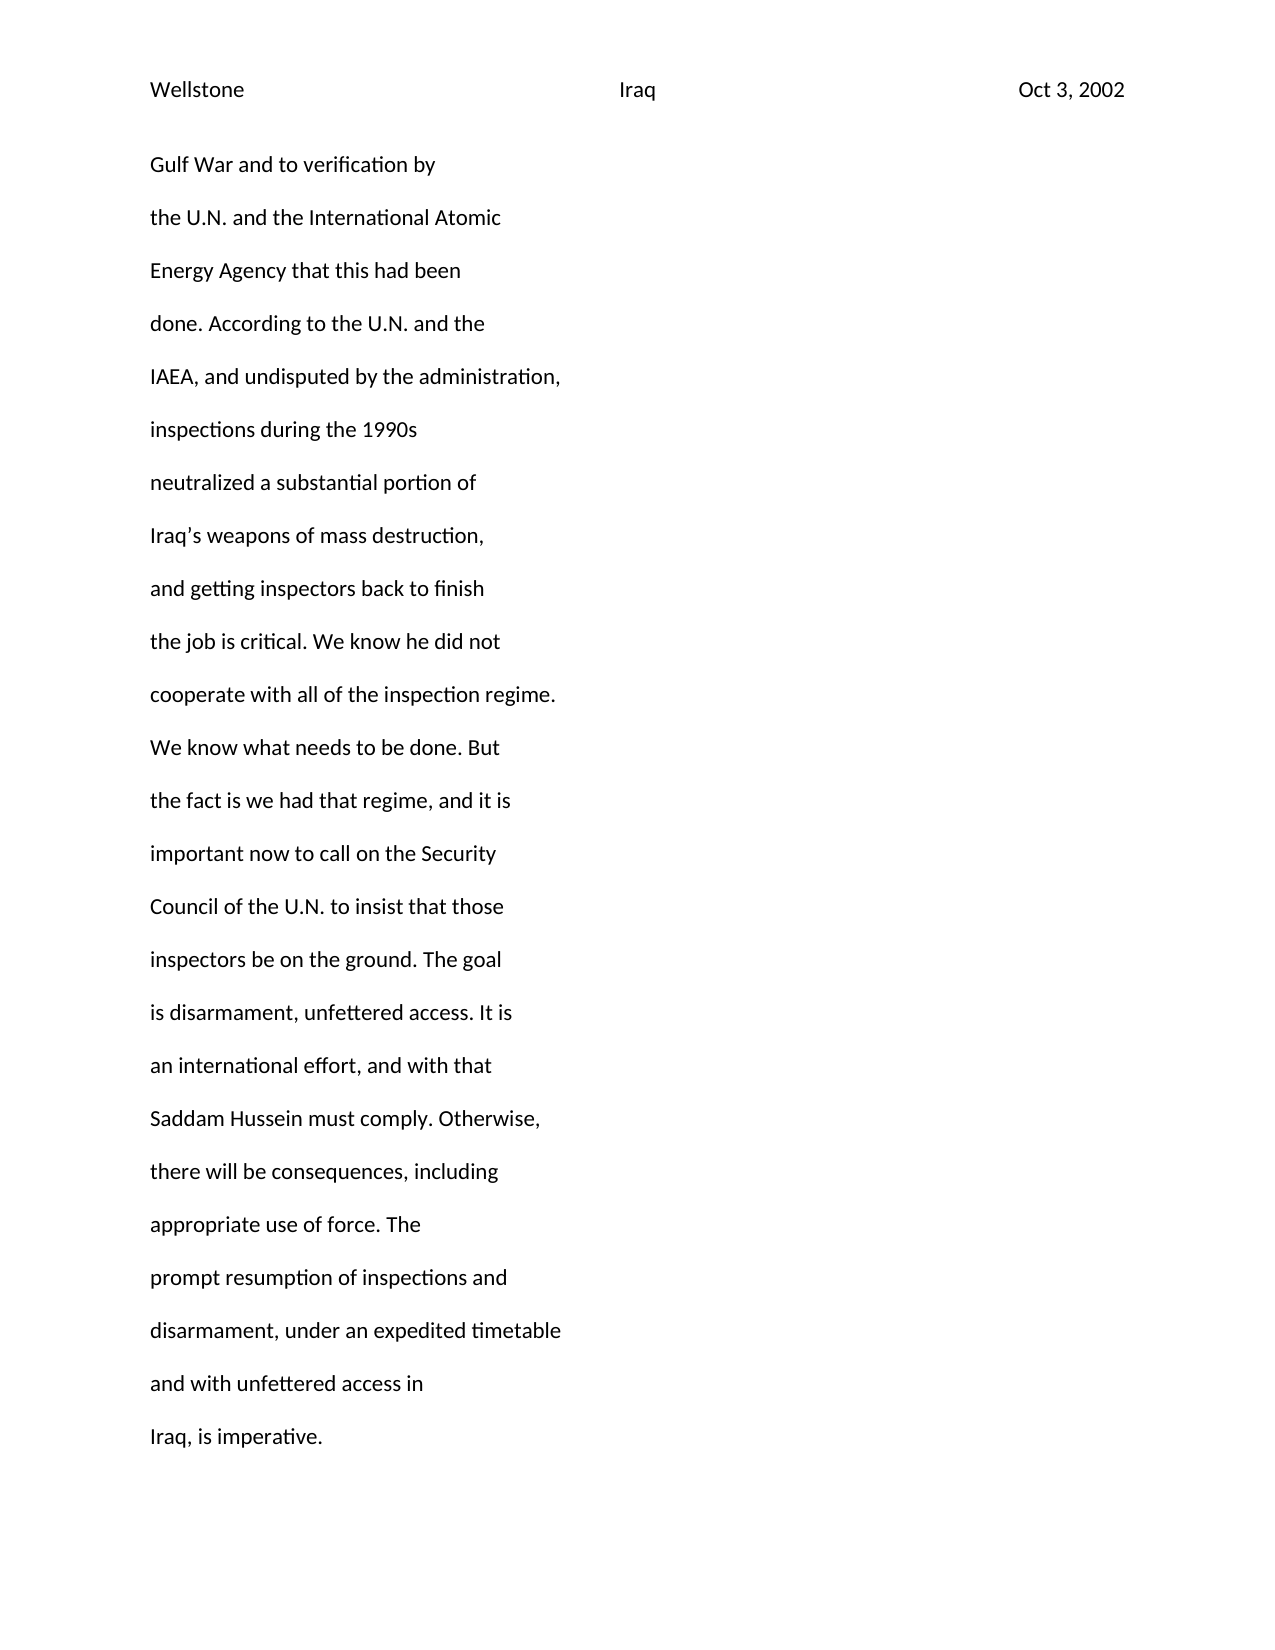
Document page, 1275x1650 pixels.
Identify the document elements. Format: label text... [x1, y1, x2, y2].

text Council of the U.N. to insist that those [150, 892, 1125, 920]
text the job is critical. We know he did not [150, 627, 1125, 655]
text inspectors be on the ground. The goal [150, 945, 1125, 973]
text done. According to the U.N. and the [150, 309, 1125, 337]
text prompt resumption of inspections and [150, 1263, 1125, 1291]
text IAEA, and undisputed by the administration, [150, 362, 1125, 390]
text and with unfettered access in [150, 1369, 1125, 1397]
text cooperate with all of the inspection regime. [150, 680, 1125, 708]
text important now to call on the Security [150, 839, 1125, 867]
text is disarmament, unfettered access. It is [150, 998, 1125, 1026]
text the fact is we had that regime, and it is [150, 786, 1125, 814]
text an international effort, and with that [150, 1051, 1125, 1079]
text Gulf War and to verification by [150, 150, 1125, 178]
text appropriate use of force. The [150, 1210, 1125, 1238]
text neutralized a substantial portion of [150, 468, 1125, 496]
text We know what needs to be done. But [150, 733, 1125, 761]
text disarmament, under an expedited timetable [150, 1316, 1125, 1344]
text Iraq, is imperative. [150, 1422, 1125, 1451]
text and getting inspectors back to finish [150, 574, 1125, 602]
text the U.N. and the International Atomic [150, 203, 1125, 231]
text Energy Agency that this had been [150, 256, 1125, 284]
text Saddam Hussein must comply. Otherwise, [150, 1104, 1125, 1132]
text there will be consequences, including [150, 1157, 1125, 1185]
text inspections during the 1990s [150, 415, 1125, 443]
text Iraq’s weapons of mass destruction, [150, 521, 1125, 549]
